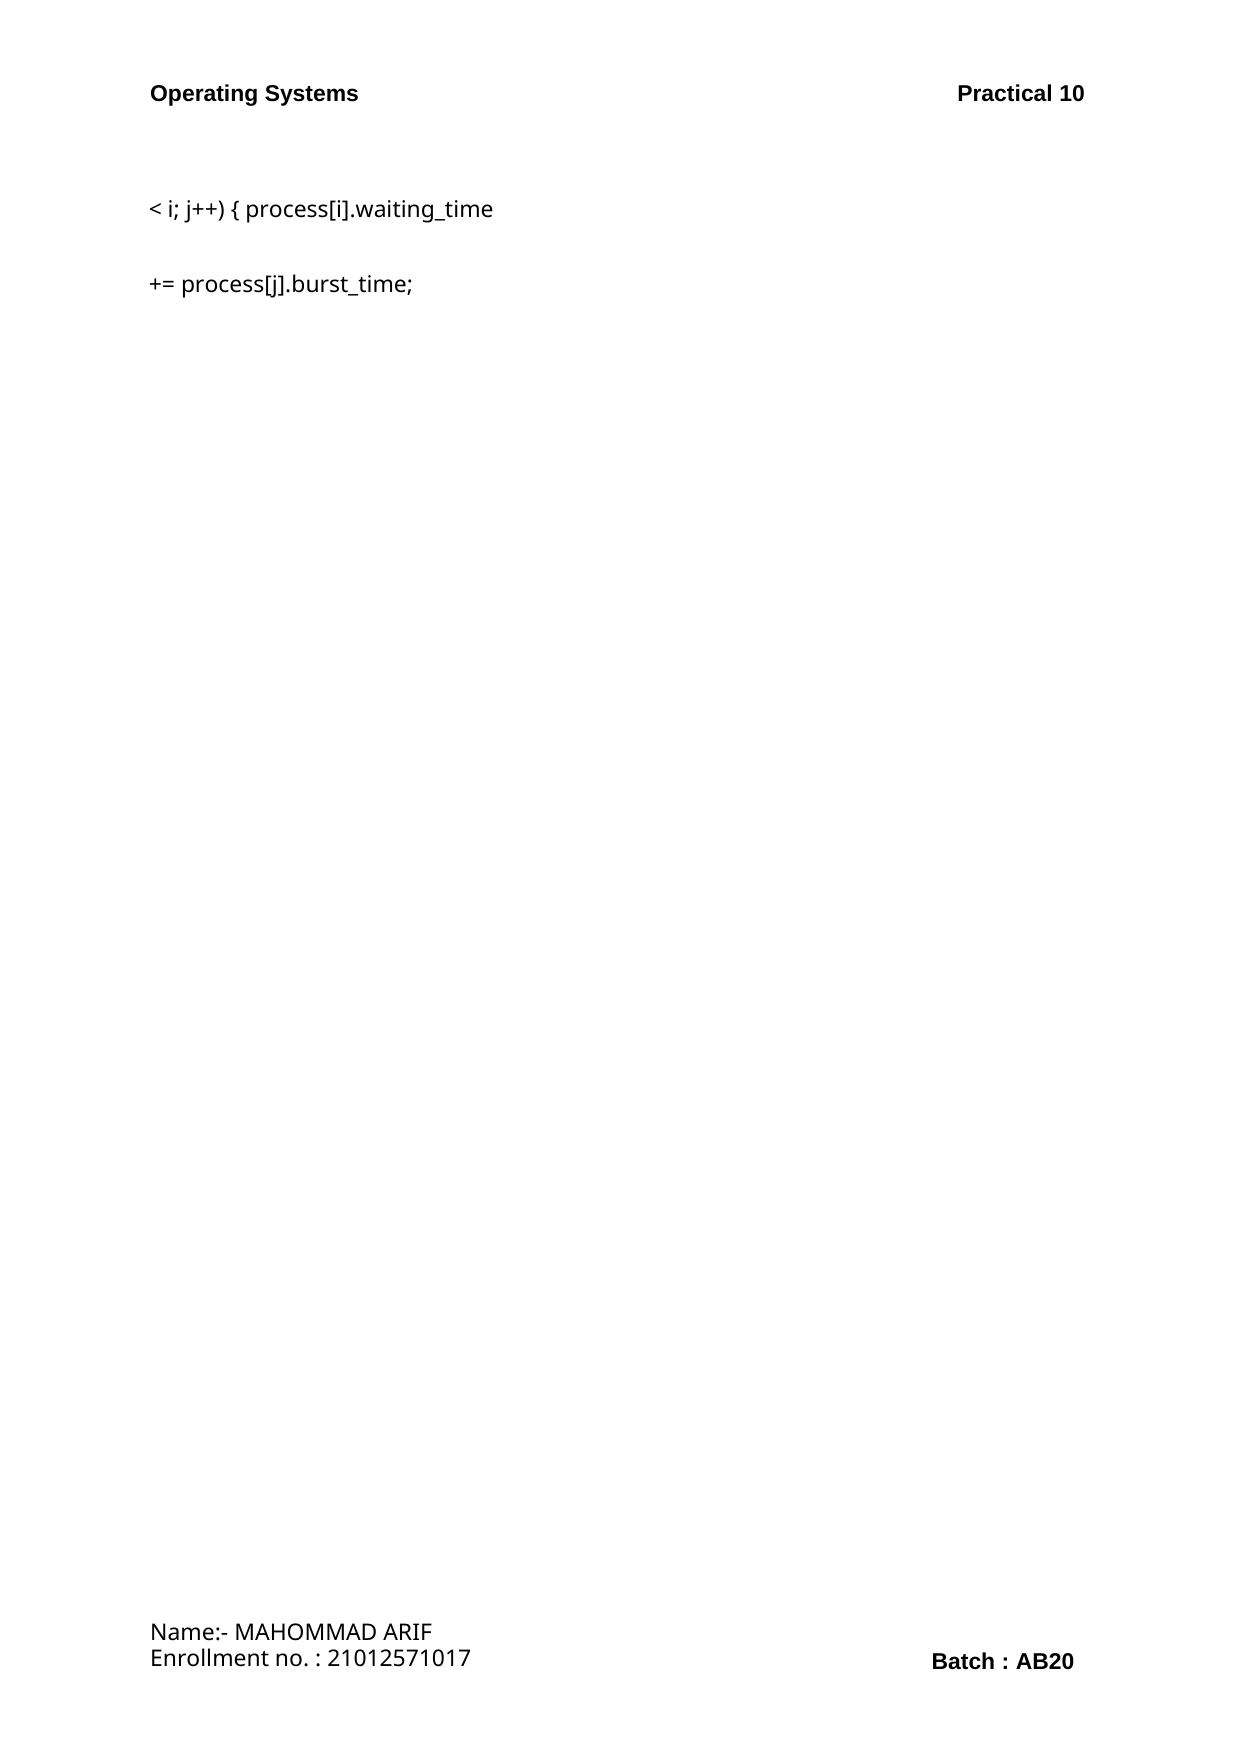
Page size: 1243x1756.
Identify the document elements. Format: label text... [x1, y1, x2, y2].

text < i; j++) { process[i].waiting_time += process[j].burst_time; [148, 193, 513, 299]
